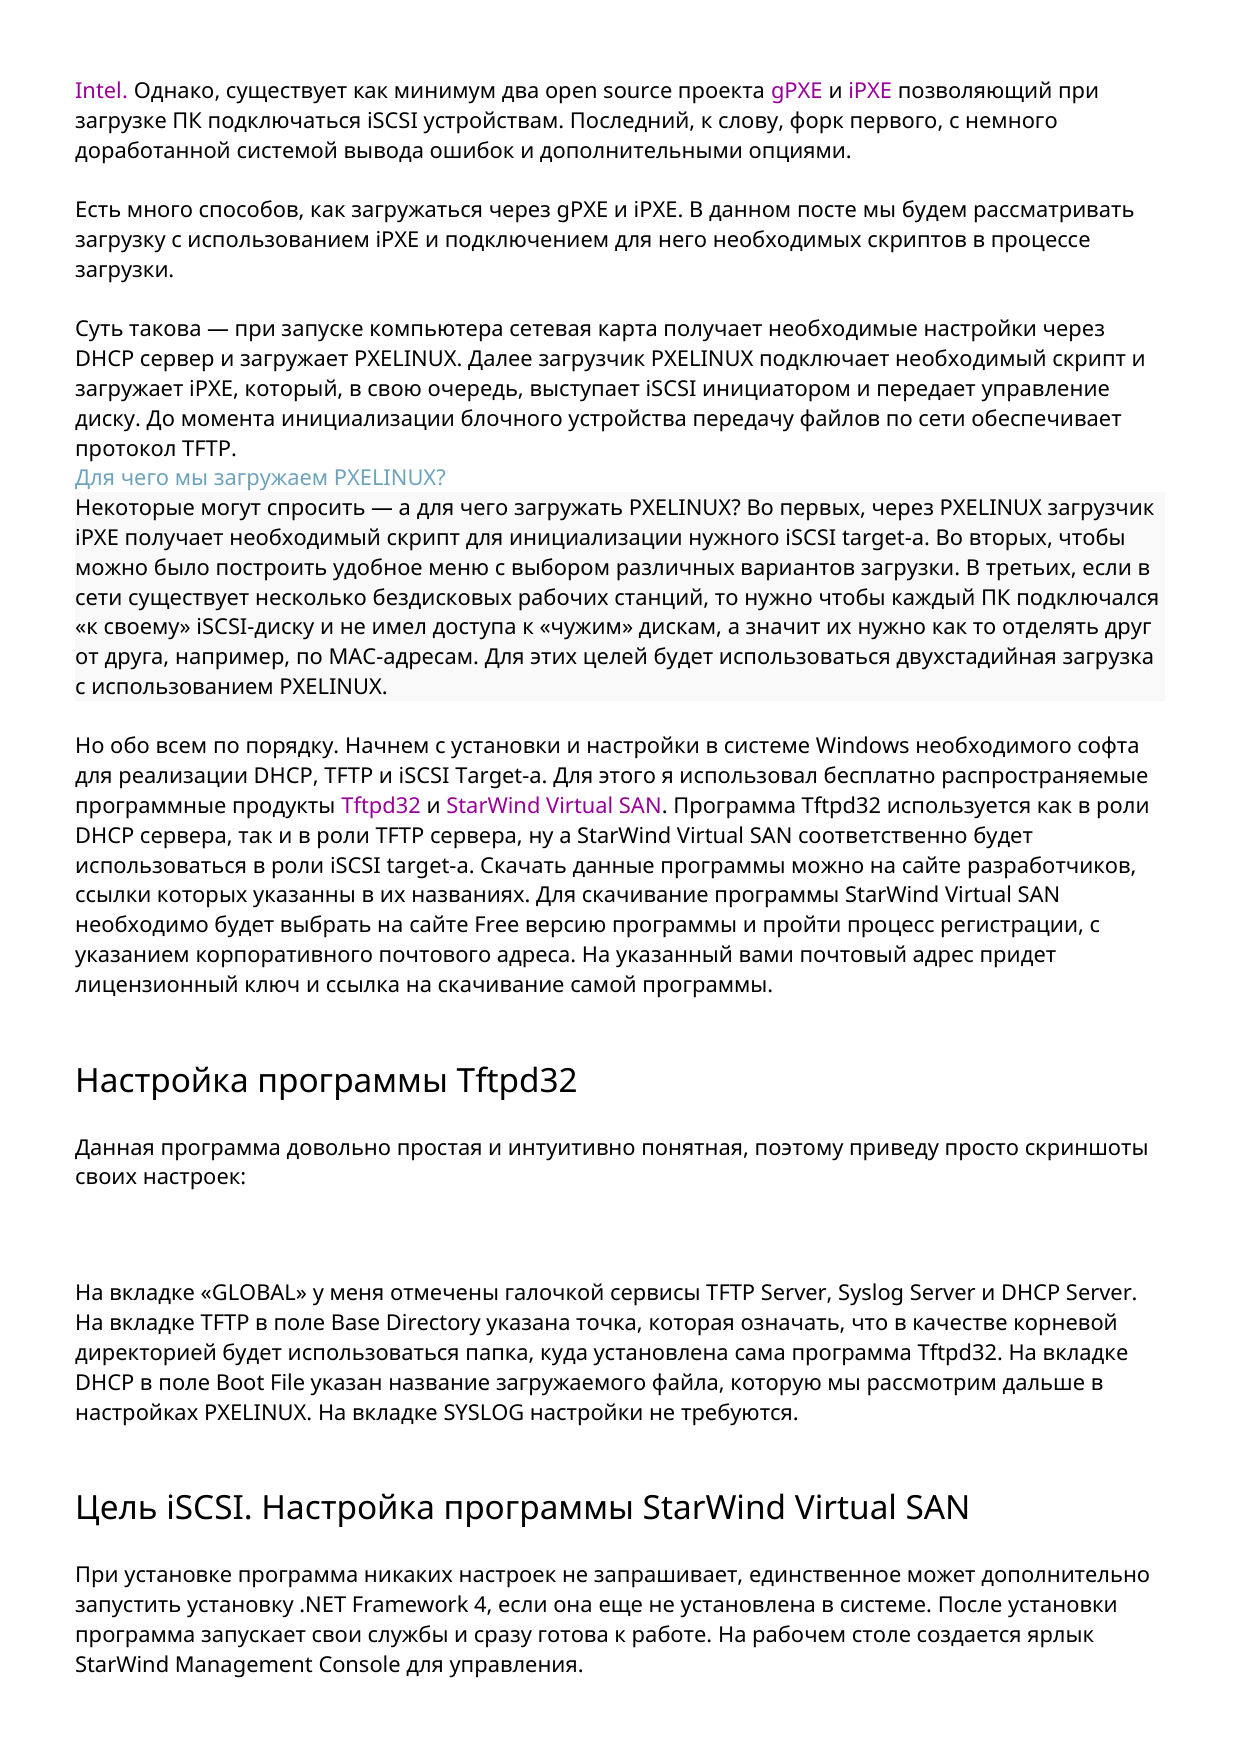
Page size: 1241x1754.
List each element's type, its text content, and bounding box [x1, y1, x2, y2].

text Данная программа довольно простая и интуитивно понятная, поэтому приведу просто скриншоты своих настроек: На вкладке «GLOBAL» у меня отмечены галочкой сервисы TFTP Server, Syslog Server и DHCP Server. На вкладке TFTP в поле Base Directory указана точка, которая означать, что в качестве корневой директорией будет использоваться папка, куда установлена сама программа Tftpd32. На вкладке DHCP в поле Boot File указан название загружаемого файла, которую мы рассмотрим дальше в настройках PXELINUX. На вкладке SYSLOG настройки не требуются. [75, 1102, 1165, 1484]
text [75, 1529, 1165, 1678]
text Цель iSCSI. Настройка программы StarWind Virtual SAN [75, 1484, 1165, 1529]
text Для чего мы загружаем PXELINUX? [75, 462, 1165, 492]
text Но обо всем по порядку. Начнем с установки и настройки в системе Windows необходимого софта для реализации DHCP, TFTP и iSCSI Target-а. Для этого я использовал бесплатно распространяемые программные продукты Tftpd32 и StarWind Virtual SAN. Программа Tftpd32 используется как в роли DHCP сервера, так и в роли TFTP сервера, ну а StarWind Virtual SAN соответственно будет использоваться в роли iSCSI target-а. Скачать данные программы можно на сайте разработчиков, ссылки которых указанны в их названиях. Для скачивание программы StarWind Virtual SAN необходимо будет выбрать на сайте Free версию программы и пройти процесс регистрации, с указанием корпоративного почтового адреса. На указанный вами почтовый адрес придет лицензионный ключ и ссылка на скачивание самой программы. [75, 701, 1165, 1056]
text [75, 75, 1165, 462]
text Некоторые могут спросить — а для чего загружать PXELINUX? Во первых, через PXELINUX загрузчик iPXE получает необходимый скрипт для инициализации нужного iSCSI target-а. Во вторых, чтобы можно было построить удобное меню с выбором различных вариантов загрузки. В третьих, если в сети существует несколько бездисковых рабочих станций, то нужно чтобы каждый ПК подключался «к своему» iSCSI-диску и не имел доступа к «чужим» дискам, а значит их нужно как то отделять друг от друга, например, по MAC-адресам. Для этих целей будет использоваться двухстадийная загрузка с использованием PXELINUX. [75, 492, 1165, 701]
text Настройка программы Tftpd32 [75, 1056, 1165, 1102]
